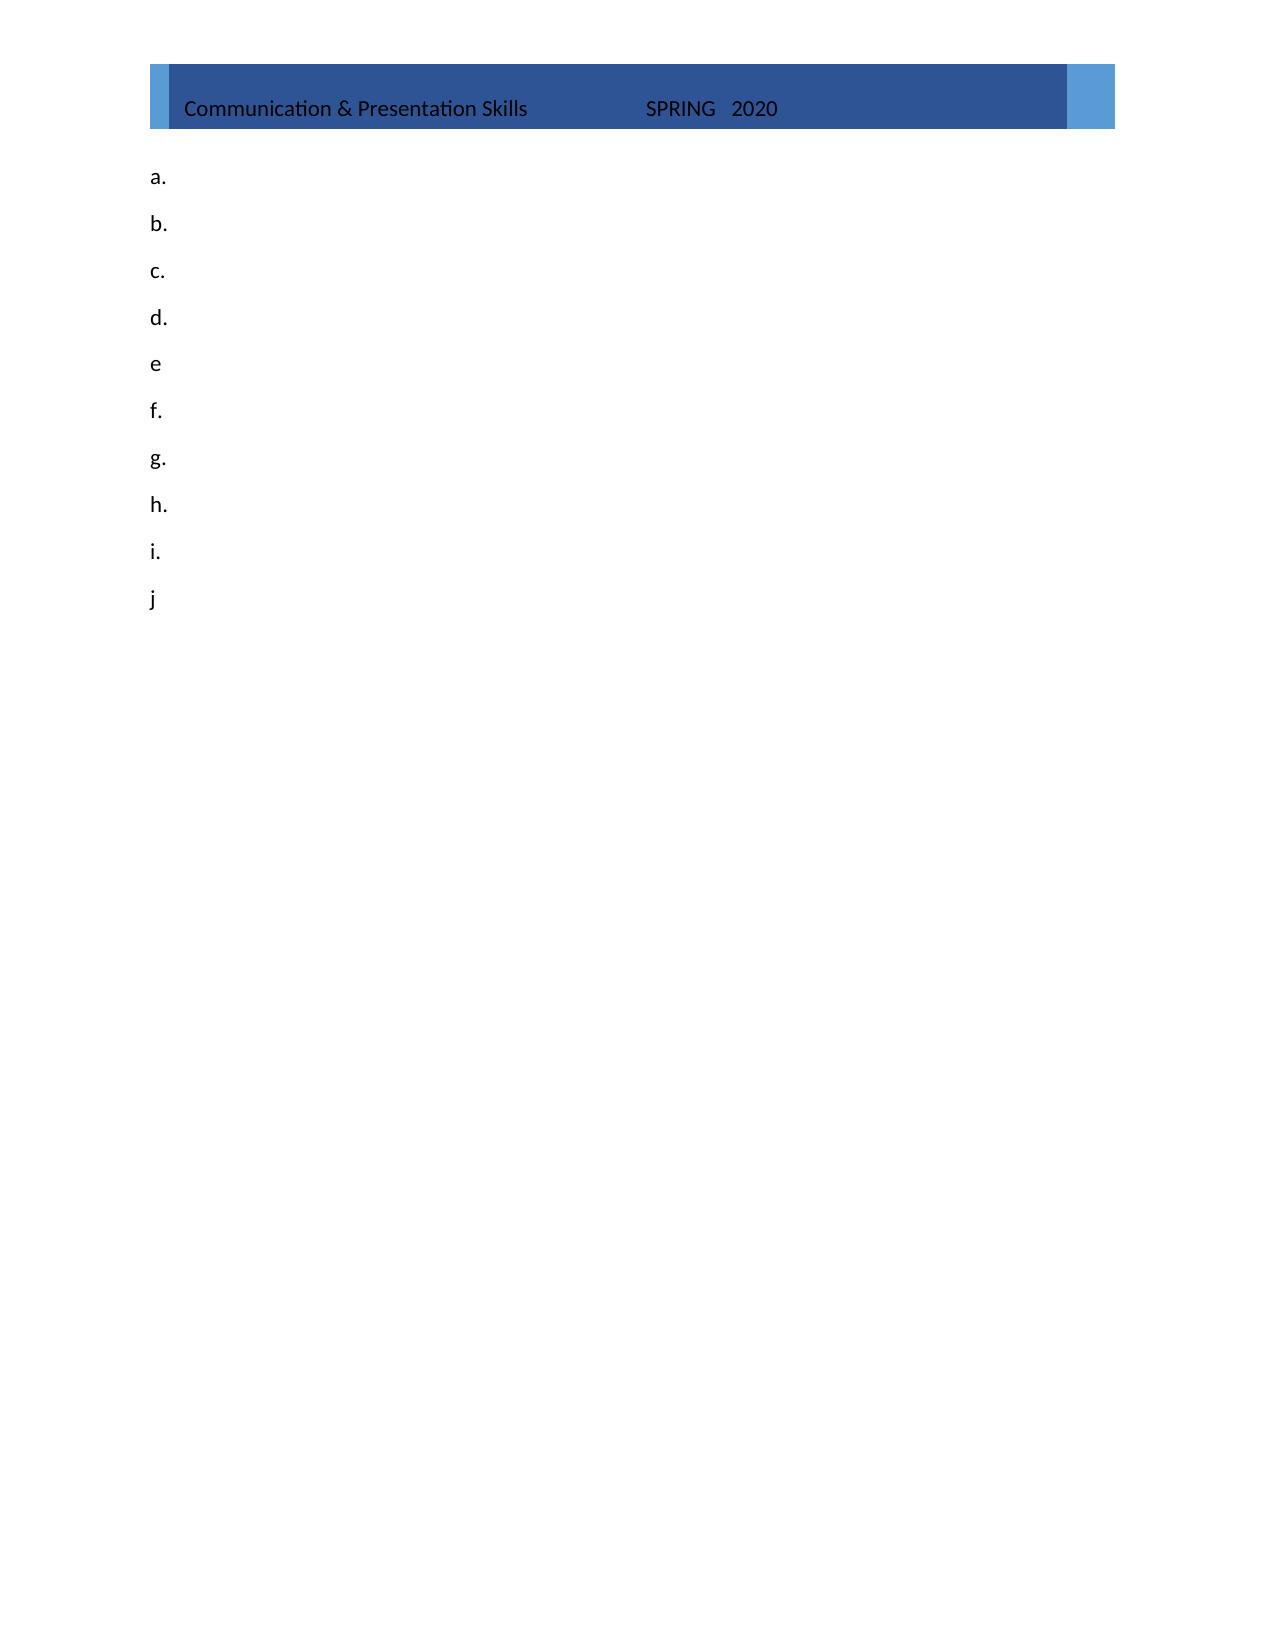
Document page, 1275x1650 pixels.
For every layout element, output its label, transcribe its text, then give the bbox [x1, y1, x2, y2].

text e [150, 349, 1125, 378]
text a. [150, 150, 1125, 190]
text f. [150, 396, 1125, 424]
text j [150, 584, 1125, 612]
text c. [150, 256, 1125, 284]
text h. [150, 490, 1125, 518]
text b. [150, 209, 1125, 237]
text g. [150, 443, 1125, 471]
text d. [150, 303, 1125, 331]
text i. [150, 537, 1125, 565]
